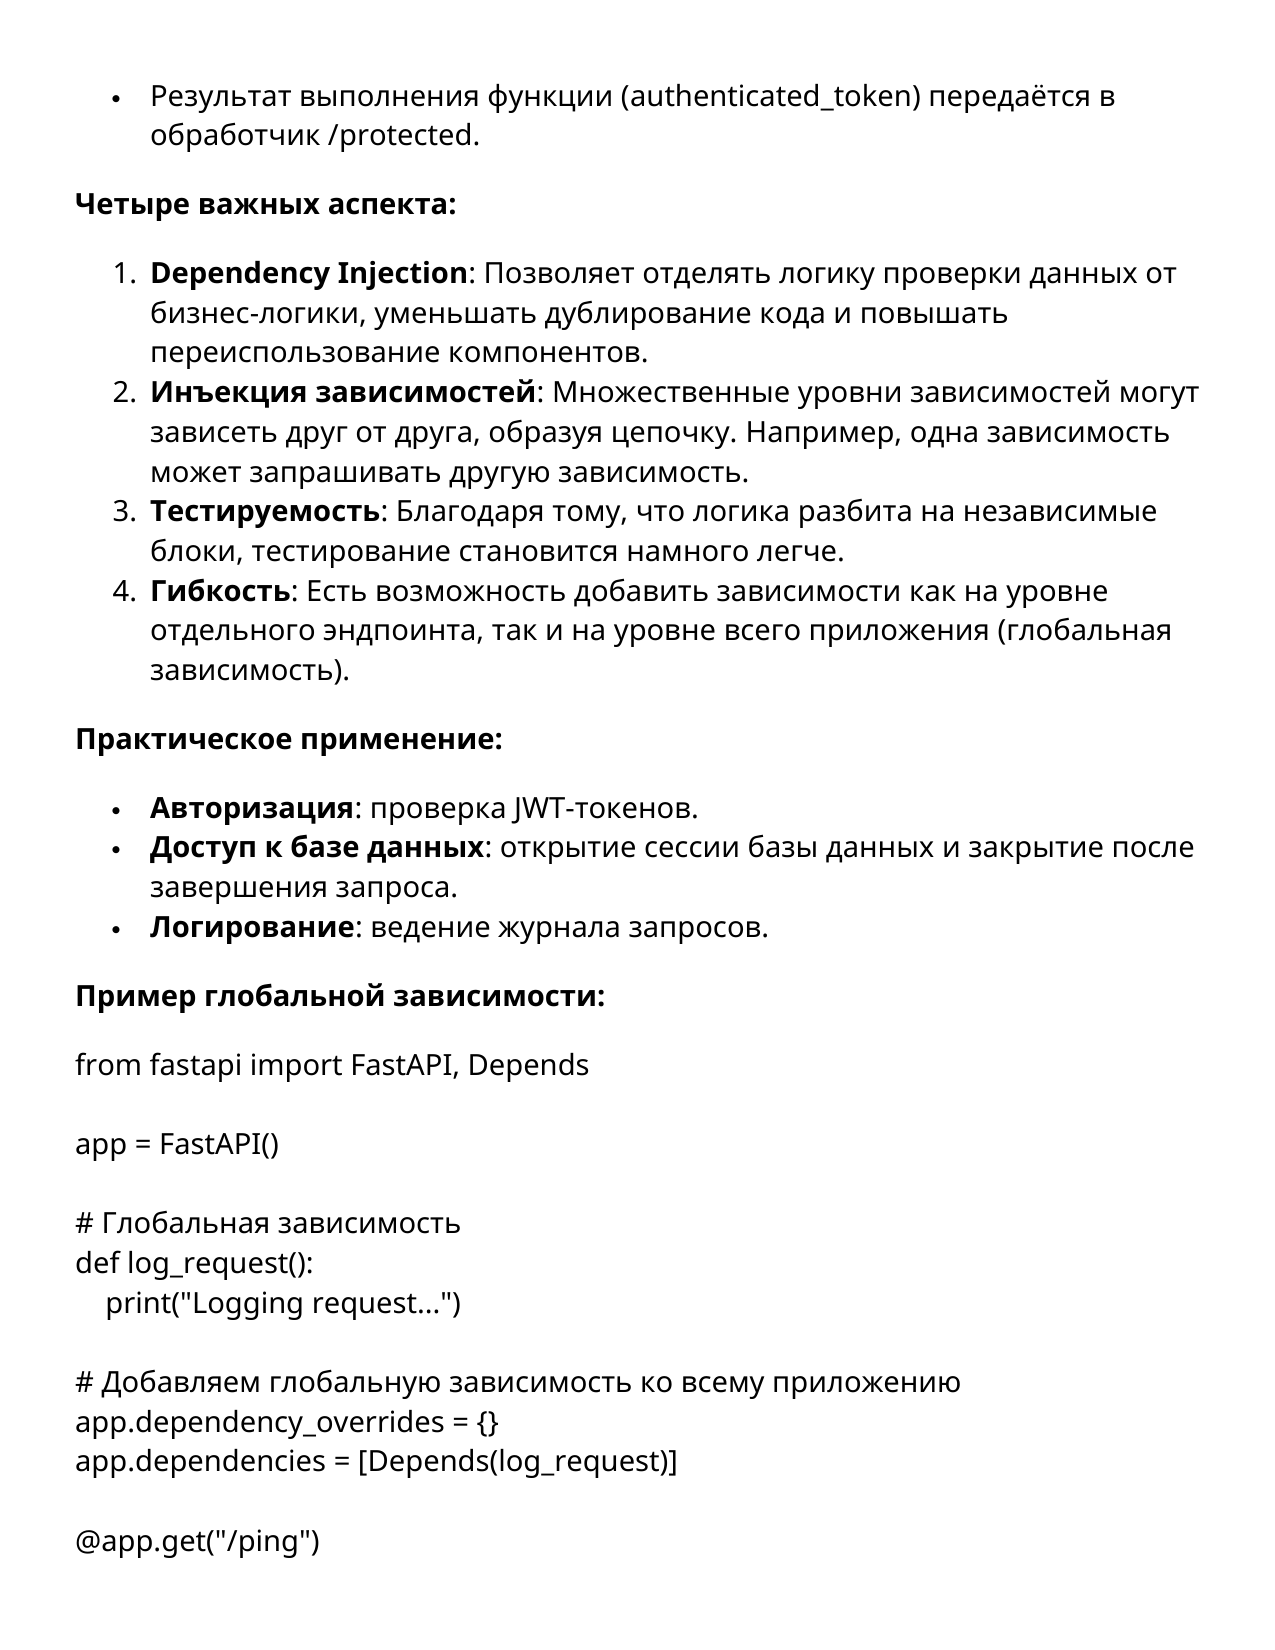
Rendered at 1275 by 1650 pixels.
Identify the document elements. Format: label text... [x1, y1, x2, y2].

text Практическое применение: [75, 718, 1200, 758]
text # Глобальная зависимость [75, 1202, 1200, 1242]
text Пример глобальной зависимости: [75, 975, 1200, 1014]
text @app.get("/ping") [75, 1520, 1200, 1560]
text def log_request(): [75, 1242, 1200, 1282]
list Инъекция зависимостей: Множественные уровни зависимостей могут зависеть друг от друга, образуя цепочку. Например, одна зависимость может запрашивать другую зависимость. [112, 371, 1200, 491]
list Авторизация: проверка JWT-токенов. [112, 787, 1200, 827]
text Четыре важных аспекта: [75, 183, 1200, 223]
list Гибкость: Есть возможность добавить зависимости как на уровне отдельного эндпоинта, так и на уровне всего приложения (глобальная зависимость). [112, 570, 1200, 689]
list Dependency Injection: Позволяет отделять логику проверки данных от бизнес-логики, уменьшать дублирование кода и повышать переиспользование компонентов. [112, 252, 1200, 371]
text app.dependency_overrides = {} [75, 1401, 1200, 1441]
list Результат выполнения функции (authenticated_token) передаётся в обработчик /protected. [112, 75, 1200, 154]
text # Добавляем глобальную зависимость ко всему приложению [75, 1361, 1200, 1401]
text print("Logging request...") [75, 1282, 1200, 1322]
list Тестируемость: Благодаря тому, что логика разбита на независимые блоки, тестирование становится намного легче. [112, 491, 1200, 570]
text app.dependencies = [Depends(log_request)] [75, 1441, 1200, 1480]
list Доступ к базе данных: открытие сессии базы данных и закрытие после завершения запроса. [112, 827, 1200, 906]
text from fastapi import FastAPI, Depends [75, 1044, 1200, 1083]
text app = FastAPI() [75, 1123, 1200, 1163]
list Логирование: ведение журнала запросов. [112, 906, 1200, 946]
